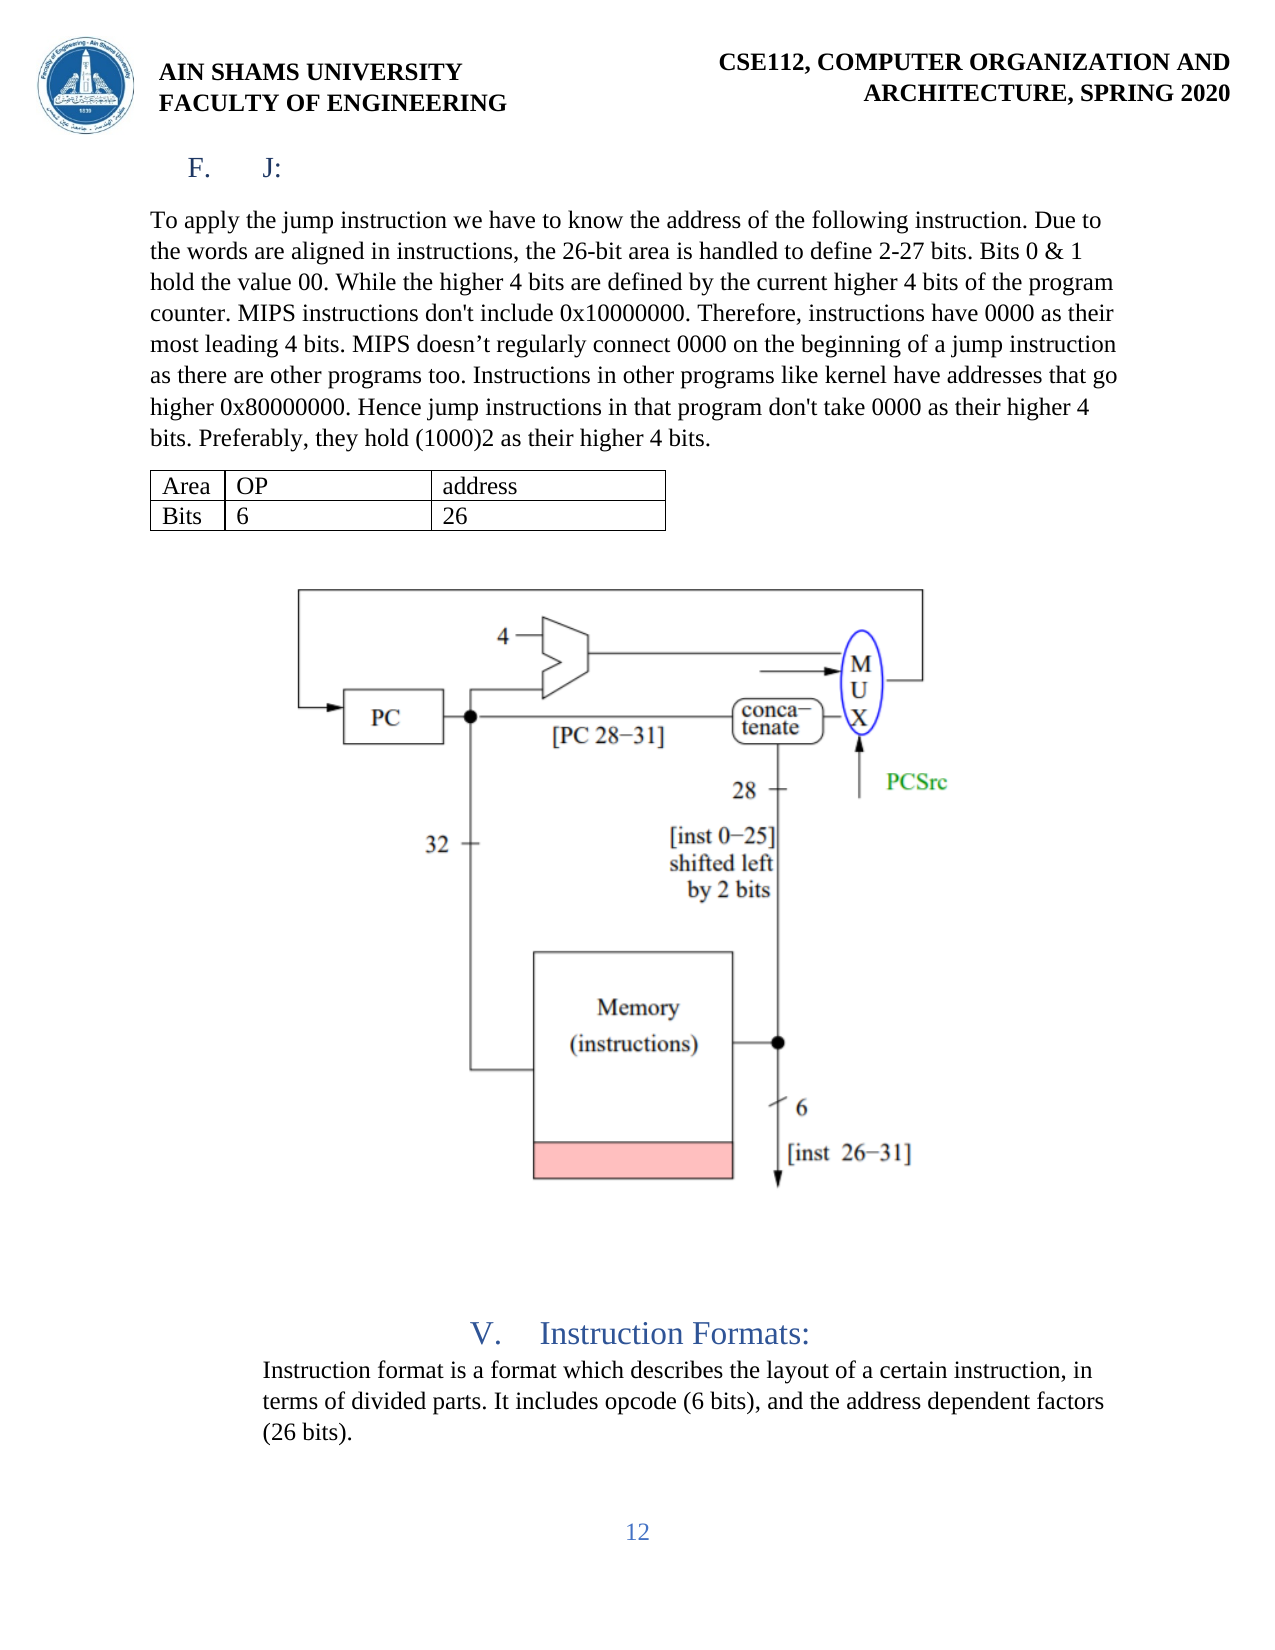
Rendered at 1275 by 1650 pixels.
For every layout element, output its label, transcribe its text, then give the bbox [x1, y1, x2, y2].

table_header address [432, 471, 665, 500]
table_header Area [151, 471, 224, 500]
table_cell 6 [226, 501, 431, 530]
subtitle Instruction Formats: [187, 1314, 1125, 1352]
text To apply the jump instruction we have to know the address of the following instruction. Due to the words are aligned in instructions, the 26-bit area is handled to define 2-27 bits. Bits 0 & 1 hold the value 00. While the higher 4 bits are defined by the current higher 4 bits of the program counter. MIPS instructions don't include 0x10000000. Therefore, instructions have 0000 as their most leading 4 bits. MIPS doesn’t regularly connect 0000 on the beginning of a jump instruction as there are other programs too. Instructions in other programs like kernel have addresses that go higher 0x80000000. Hence jump instructions in that program don't take 0000 as their higher 4 bits. Preferably, they hold (1000)2 as their higher 4 bits. [150, 205, 1125, 451]
table_cell Bits [151, 501, 224, 530]
picture [36, 36, 135, 135]
table_header OP [226, 471, 431, 500]
subtitle J: [187, 150, 1125, 183]
picture [268, 578, 1007, 1239]
table_cell 26 [432, 501, 665, 530]
list Instruction format is a format which describes the layout of a certain instruction, in terms of divided parts. It includes opcode (6 bits), and the address dependent factors (26 bits). [262, 1355, 1125, 1446]
